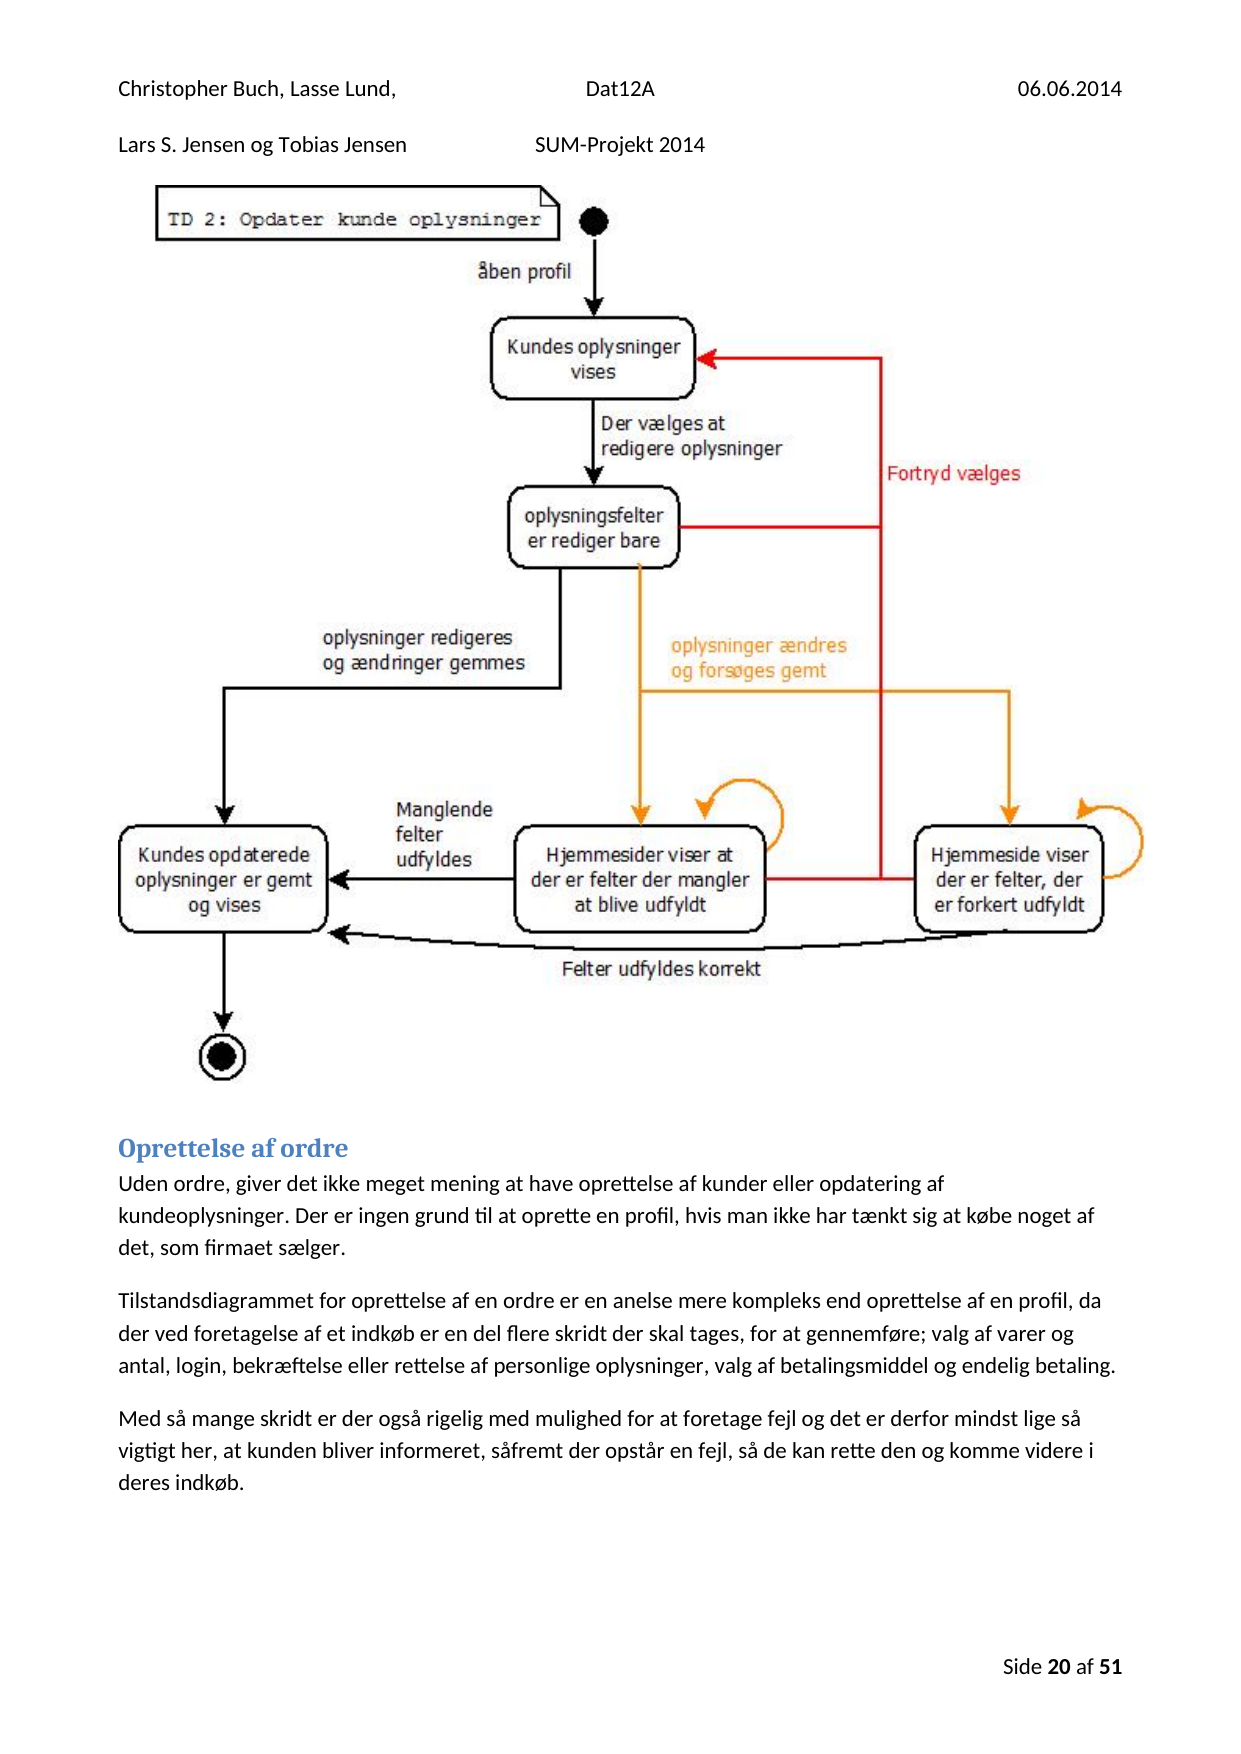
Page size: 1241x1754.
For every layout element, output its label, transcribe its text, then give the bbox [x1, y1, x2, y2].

text Tilstandsdiagrammet for oprettelse af en ordre er en anelse mere kompleks end oprettelse af en profil, da der ved foretagelse af et indkøb er en del flere skridt der skal tages, for at gennemføre; valg af varer og antal, login, bekræftelse eller rettelse af personlige oplysninger, valg af betalingsmiddel og endelig betaling. [118, 1287, 1122, 1379]
text Uden ordre, giver det ikke meget mening at have oprettelse af kunder eller opdatering af kundeoplysninger. Der er ingen grund til at oprette en profil, hvis man ikke har tænkt sig at købe noget af det, som firmaet sælger. [118, 1169, 1122, 1262]
subtitle Oprettelse af ordre [118, 1133, 1122, 1164]
text Med så mange skridt er der også rigelig med mulighed for at foretage fejl og det er derfor mindst lige så vigtigt her, at kunden bliver informeret, såfremt der opstår en fejl, så de kan rette den og komme videre i deres indkøb. [118, 1404, 1122, 1496]
picture [118, 185, 1147, 1084]
